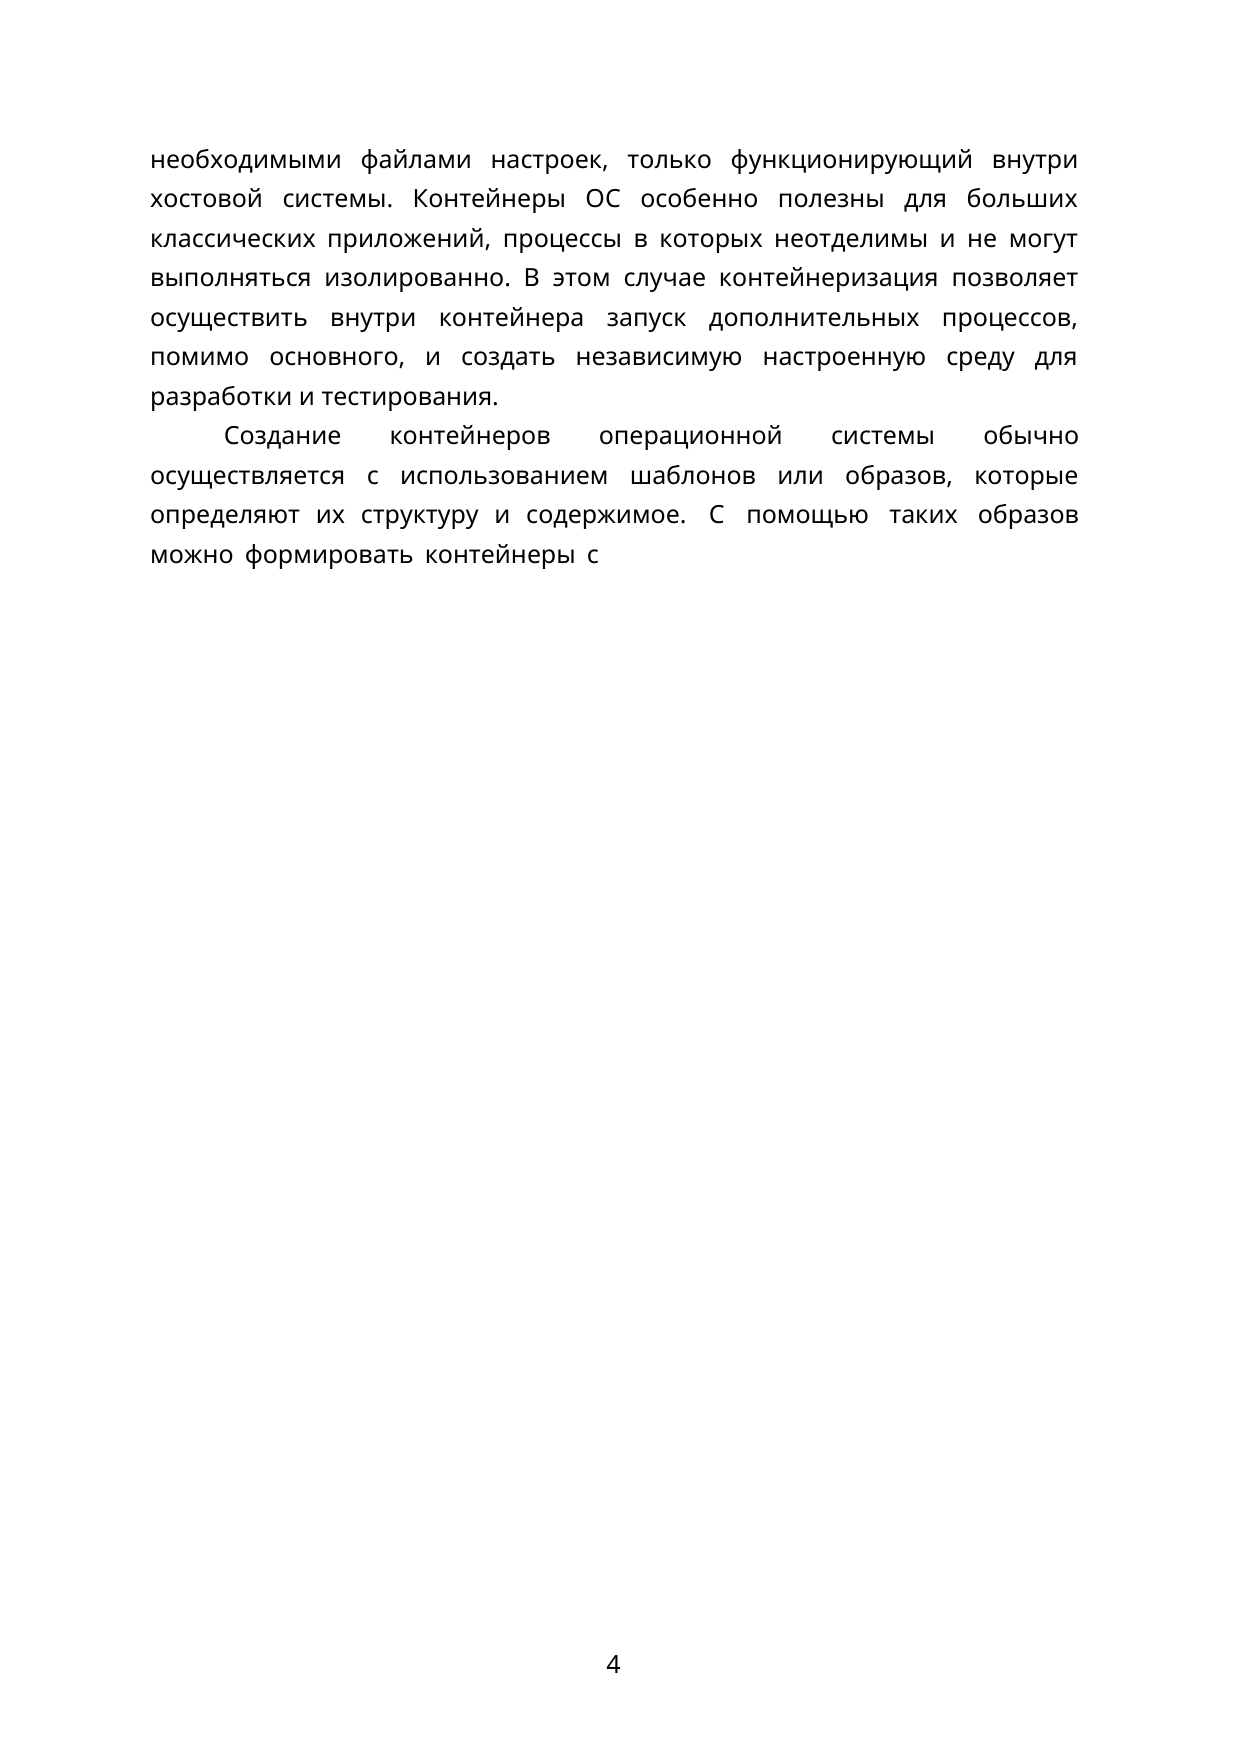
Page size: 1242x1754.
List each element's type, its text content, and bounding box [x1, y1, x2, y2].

text Создание контейнеров операционной системы обычно осуществляется с использованием шаблонов или образов, которые определяют их структуру и содержимое. С помощью таких образов можно формировать контейнеры с [150, 418, 1079, 571]
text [150, 142, 1079, 413]
